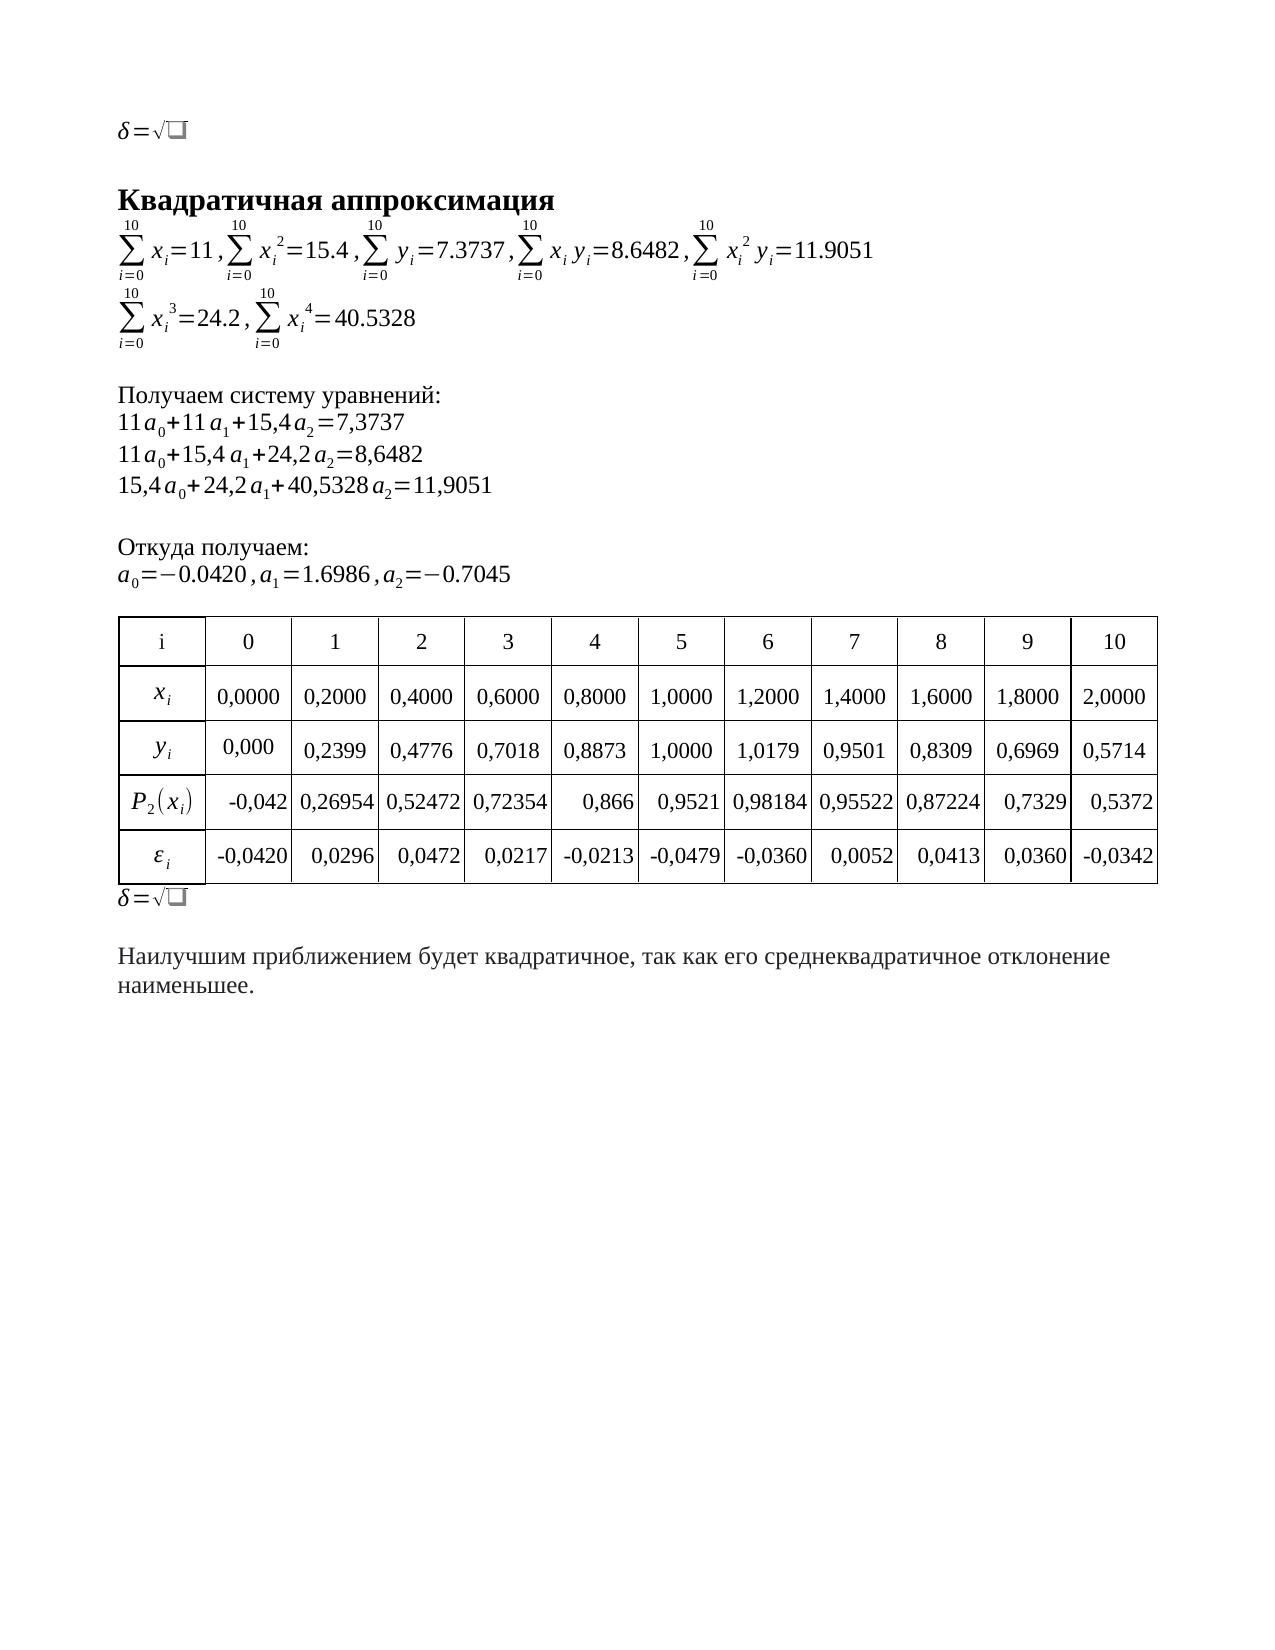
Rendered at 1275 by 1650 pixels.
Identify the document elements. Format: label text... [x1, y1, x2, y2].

table_header 2 [378, 617, 465, 665]
table_cell -0,0479 [638, 830, 724, 883]
table_cell [120, 776, 205, 829]
text Наилучшим приближением будет квадратичное, так как его среднеквадратичное отклонение наименьшее. [255, 941, 1195, 999]
table_cell 0,9501 [812, 721, 897, 774]
table_cell 0,4776 [379, 721, 464, 774]
table_cell 0,8309 [898, 721, 984, 774]
table_header 1 [292, 617, 378, 665]
table_cell 0,866 [552, 775, 638, 829]
table_header 9 [984, 617, 1071, 665]
table_cell 0,2000 [292, 666, 378, 719]
table_cell [120, 667, 205, 719]
table_cell 0,8873 [552, 721, 638, 774]
table_header i [120, 618, 205, 665]
table_cell 1,0179 [725, 721, 811, 774]
table_cell 0,7329 [985, 775, 1070, 829]
table_cell 0,87224 [898, 775, 984, 829]
table_cell 0,0360 [984, 830, 1071, 883]
table_cell 0,6000 [465, 666, 551, 719]
table_cell 1,6000 [898, 666, 984, 719]
table_cell 0,5372 [1072, 775, 1157, 829]
table_cell -0,042 [206, 775, 291, 829]
table_cell 0,6969 [985, 721, 1070, 774]
text Откуда получаем: [117, 532, 1195, 561]
table_cell 1,2000 [725, 666, 811, 719]
table_cell 0,0472 [378, 830, 465, 883]
table_cell 0,0413 [898, 830, 984, 883]
table_cell 1,0000 [639, 666, 724, 719]
table_cell -0,0213 [551, 830, 638, 883]
table_cell 1,4000 [812, 666, 897, 719]
table_header 6 [725, 617, 811, 665]
table_cell 0,0052 [811, 830, 898, 883]
table_cell 0,5714 [1072, 721, 1157, 774]
table_cell 2,0000 [1072, 666, 1157, 719]
table_cell -0,0420 [206, 830, 292, 883]
table_cell 0,0296 [292, 830, 378, 883]
table_cell -0,0360 [725, 830, 811, 883]
table_cell 0,4000 [379, 666, 464, 719]
table_cell [120, 722, 205, 774]
table_cell 1,0000 [639, 721, 724, 774]
table_cell 0,9521 [639, 775, 724, 829]
table_header 10 [1071, 617, 1157, 665]
table_cell 0,98184 [725, 775, 811, 829]
table_cell [120, 831, 205, 883]
table_cell 0,7018 [465, 721, 551, 774]
table_cell 0,0000 [206, 666, 291, 719]
table_cell 1,8000 [985, 666, 1070, 719]
table_header 0 [206, 617, 292, 665]
table_cell 0,000 [206, 721, 291, 774]
table_header 4 [551, 617, 638, 665]
table_cell 0,95522 [812, 775, 897, 829]
table_cell -0,0342 [1071, 830, 1157, 883]
table_header 5 [638, 617, 724, 665]
table_cell 0,52472 [379, 775, 464, 829]
table_cell 0,72354 [465, 775, 551, 829]
table_header 3 [465, 617, 551, 665]
text Получаем систему уравнений: [117, 380, 1195, 409]
table_cell 0,8000 [552, 666, 638, 719]
table_cell 0,0217 [465, 830, 551, 883]
text Квадратичная аппроксимация [117, 181, 1195, 217]
table_cell 0,26954 [292, 775, 378, 829]
table_cell 0,2399 [292, 721, 378, 774]
table_header 8 [898, 617, 984, 665]
table_header 7 [811, 617, 898, 665]
